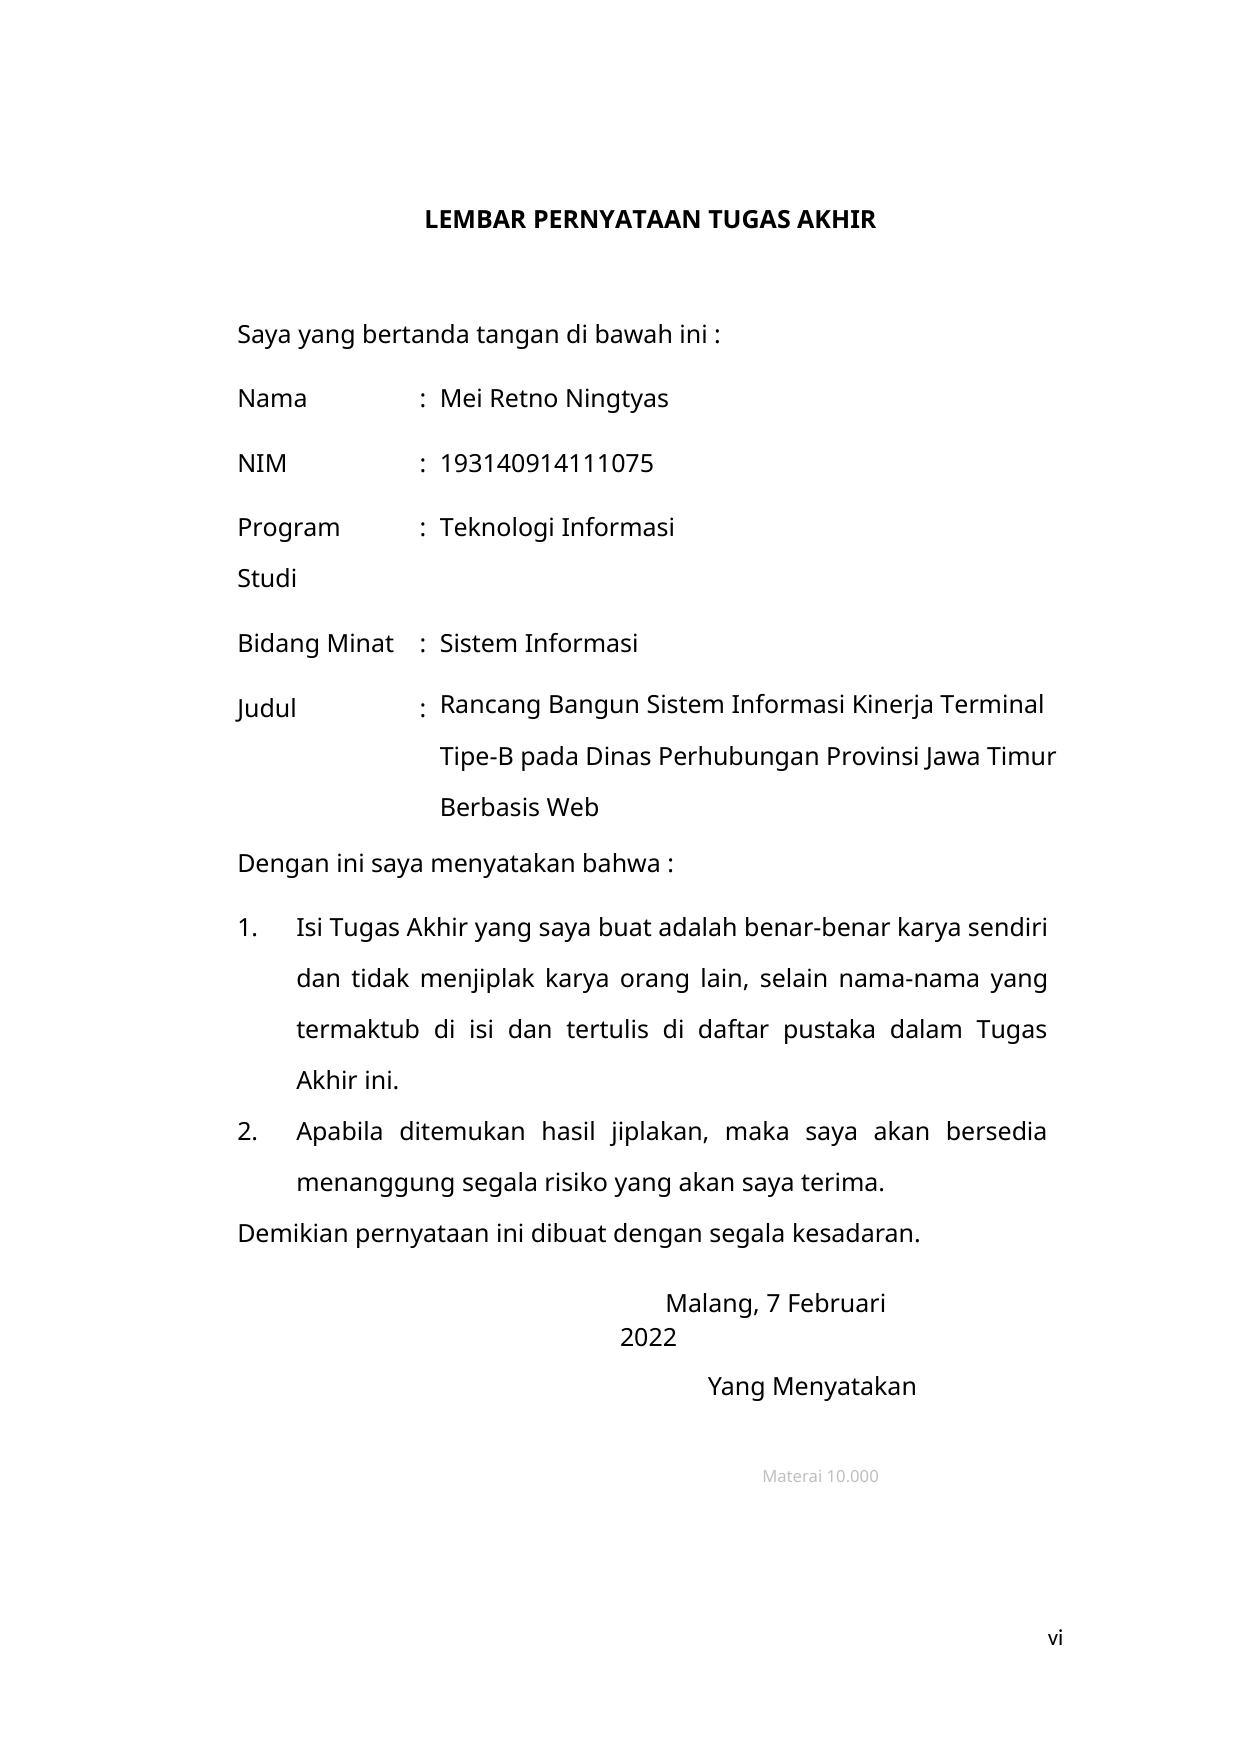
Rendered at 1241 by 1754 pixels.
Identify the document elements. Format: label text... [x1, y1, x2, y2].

text Dengan ini saya menyatakan bahwa : [237, 846, 1063, 880]
table_cell 193140914111075 [440, 428, 1125, 492]
text Materai 10.000 [237, 1464, 1063, 1487]
list Apabila ditemukan hasil jiplakan, maka saya akan bersedia menanggung segala risiko yang akan saya terima. [237, 1114, 1049, 1199]
text Demikian pernyataan ini dibuat dengan segala kesadaran. [237, 1216, 1063, 1250]
table_cell NIM [237, 428, 406, 492]
table_header Mei Retno Ningtyas [440, 381, 1125, 428]
table_cell Judul [237, 673, 406, 836]
text Saya yang bertanda tangan di bawah ini : [237, 317, 1063, 351]
table_header : [406, 381, 439, 428]
text Yang Menyatakan [620, 1368, 1063, 1402]
table_cell Teknologi Informasi [440, 493, 1125, 608]
table_cell : [406, 493, 439, 608]
table_cell Sistem Informasi [440, 608, 1125, 673]
text Malang, 7 Februari 2022 [620, 1286, 945, 1354]
table_cell Rancang Bangun Sistem Informasi Kinerja Terminal Tipe-B pada Dinas Perhubungan Provinsi Jawa Timur Berbasis Web [440, 673, 1125, 836]
table_cell : [406, 428, 439, 492]
list Isi Tugas Akhir yang saya buat adalah benar-benar karya sendiri dan tidak menjiplak karya orang lain, selain nama-nama yang termaktub di isi dan tertulis di daftar pustaka dalam Tugas Akhir ini. [237, 909, 1049, 1097]
table_header Nama [237, 381, 406, 428]
table_cell : [406, 608, 439, 673]
subtitle LEMBAR PERNYATAAN TUGAS AKHIR [237, 202, 1063, 236]
table_cell Bidang Minat [237, 608, 406, 673]
table_cell : [406, 673, 439, 836]
table_cell Program Studi [237, 493, 406, 608]
